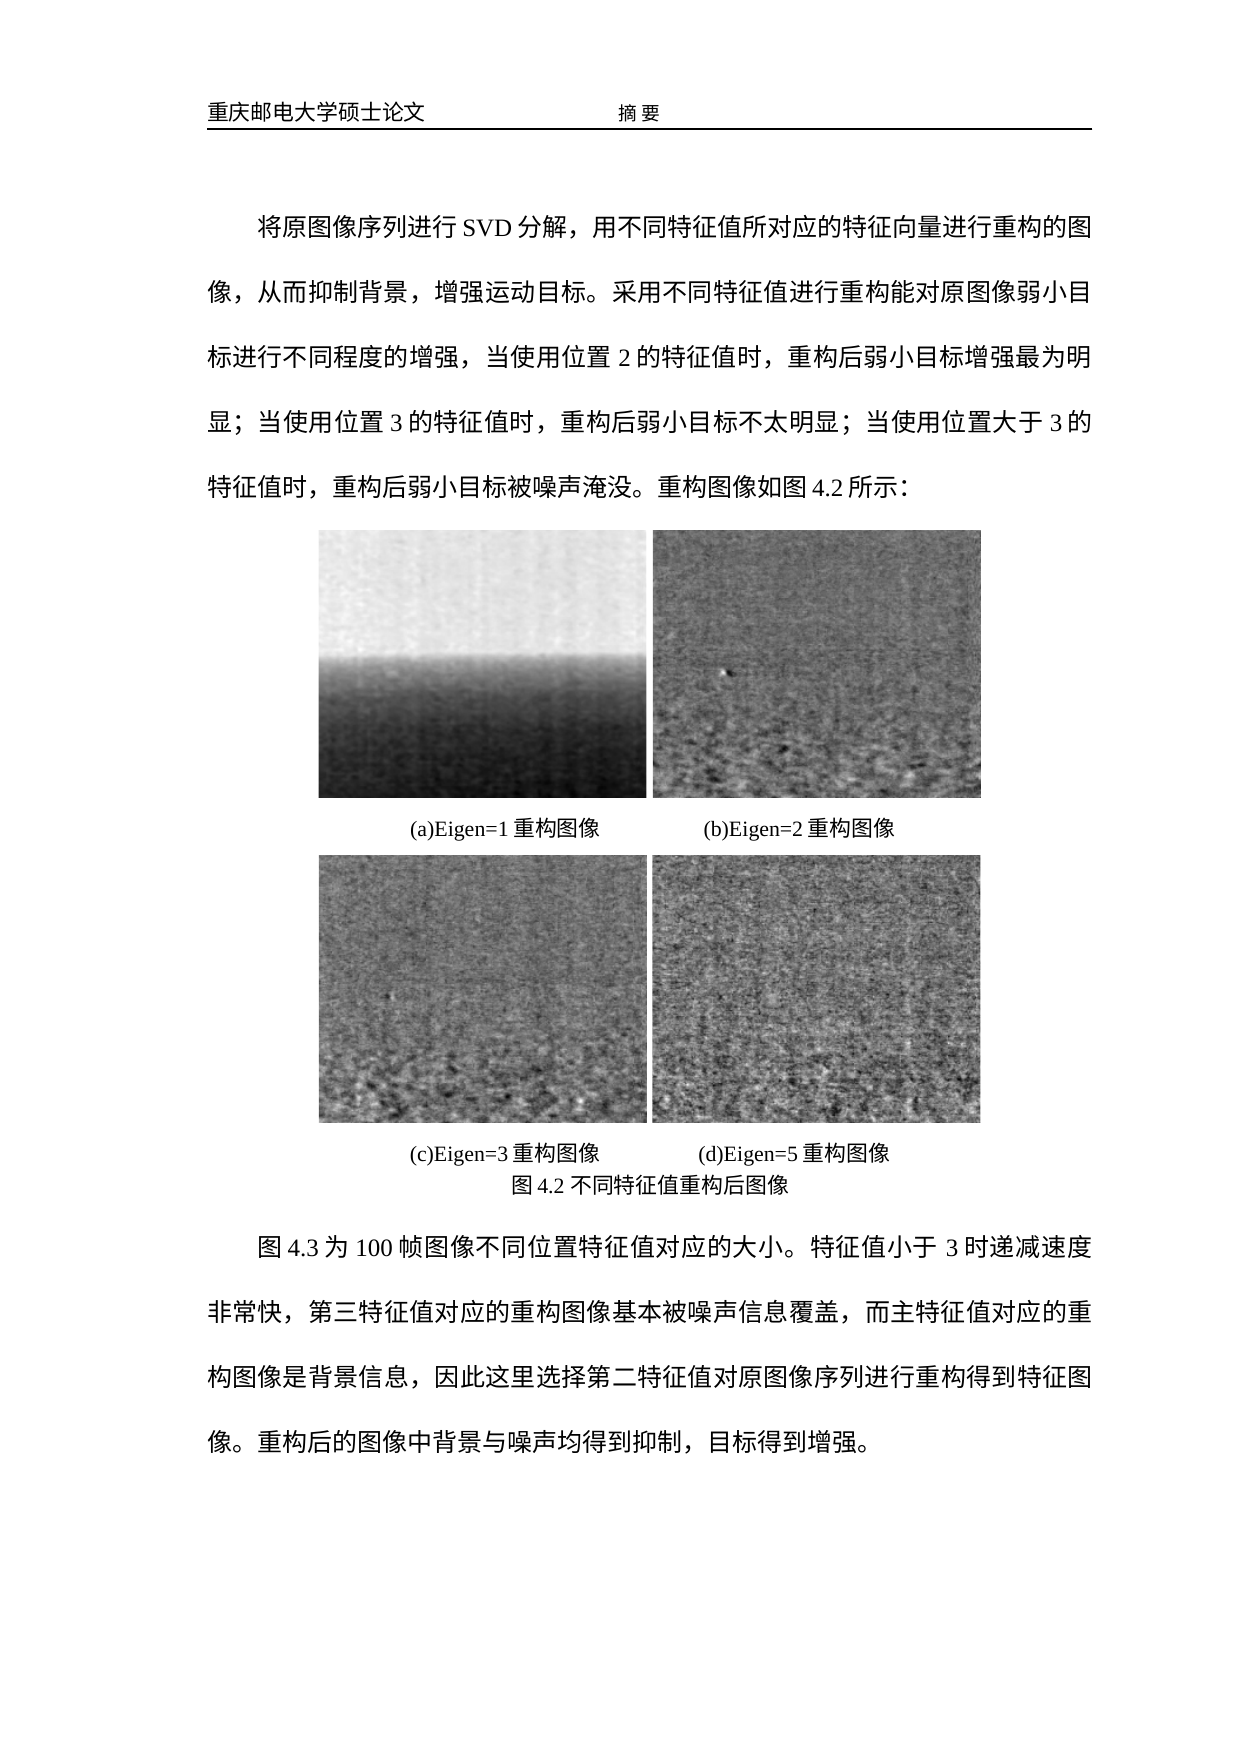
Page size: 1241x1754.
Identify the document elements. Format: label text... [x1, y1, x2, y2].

picture [652, 530, 981, 798]
text 将原图像序列进行SVD分解，用不同特征值所对应的特征向量进行重构的图像，从而抑制背景，增强运动目标。采用不同特征值进行重构能对原图像弱小目标进行不同程度的增强，当使用位置2的特征值时，重构后弱小目标增强最为明显；当使用位置3的特征值时，重构后弱小目标不太明显；当使用位置大于3的特征值时，重构后弱小目标被噪声淹没。重构图像如图4.2所示： [207, 193, 1092, 518]
picture [318, 855, 647, 1123]
text (a)Eigen=1重构图像 (b)Eigen=2重构图像 [207, 810, 1092, 843]
picture [318, 530, 647, 798]
text 图4.3为100帧图像不同位置特征值对应的大小。特征值小于3时递减速度非常快，第三特征值对应的重构图像基本被噪声信息覆盖，而主特征值对应的重构图像是背景信息，因此这里选择第二特征值对原图像序列进行重构得到特征图像。重构后的图像中背景与噪声均得到抑制，目标得到增强。 [207, 1213, 1092, 1473]
text (c)Eigen=3重构图像 (d)Eigen=5重构图像 [207, 1135, 1092, 1168]
text 图4.2 不同特征值重构后图像 [207, 1168, 1092, 1200]
picture [652, 855, 981, 1123]
